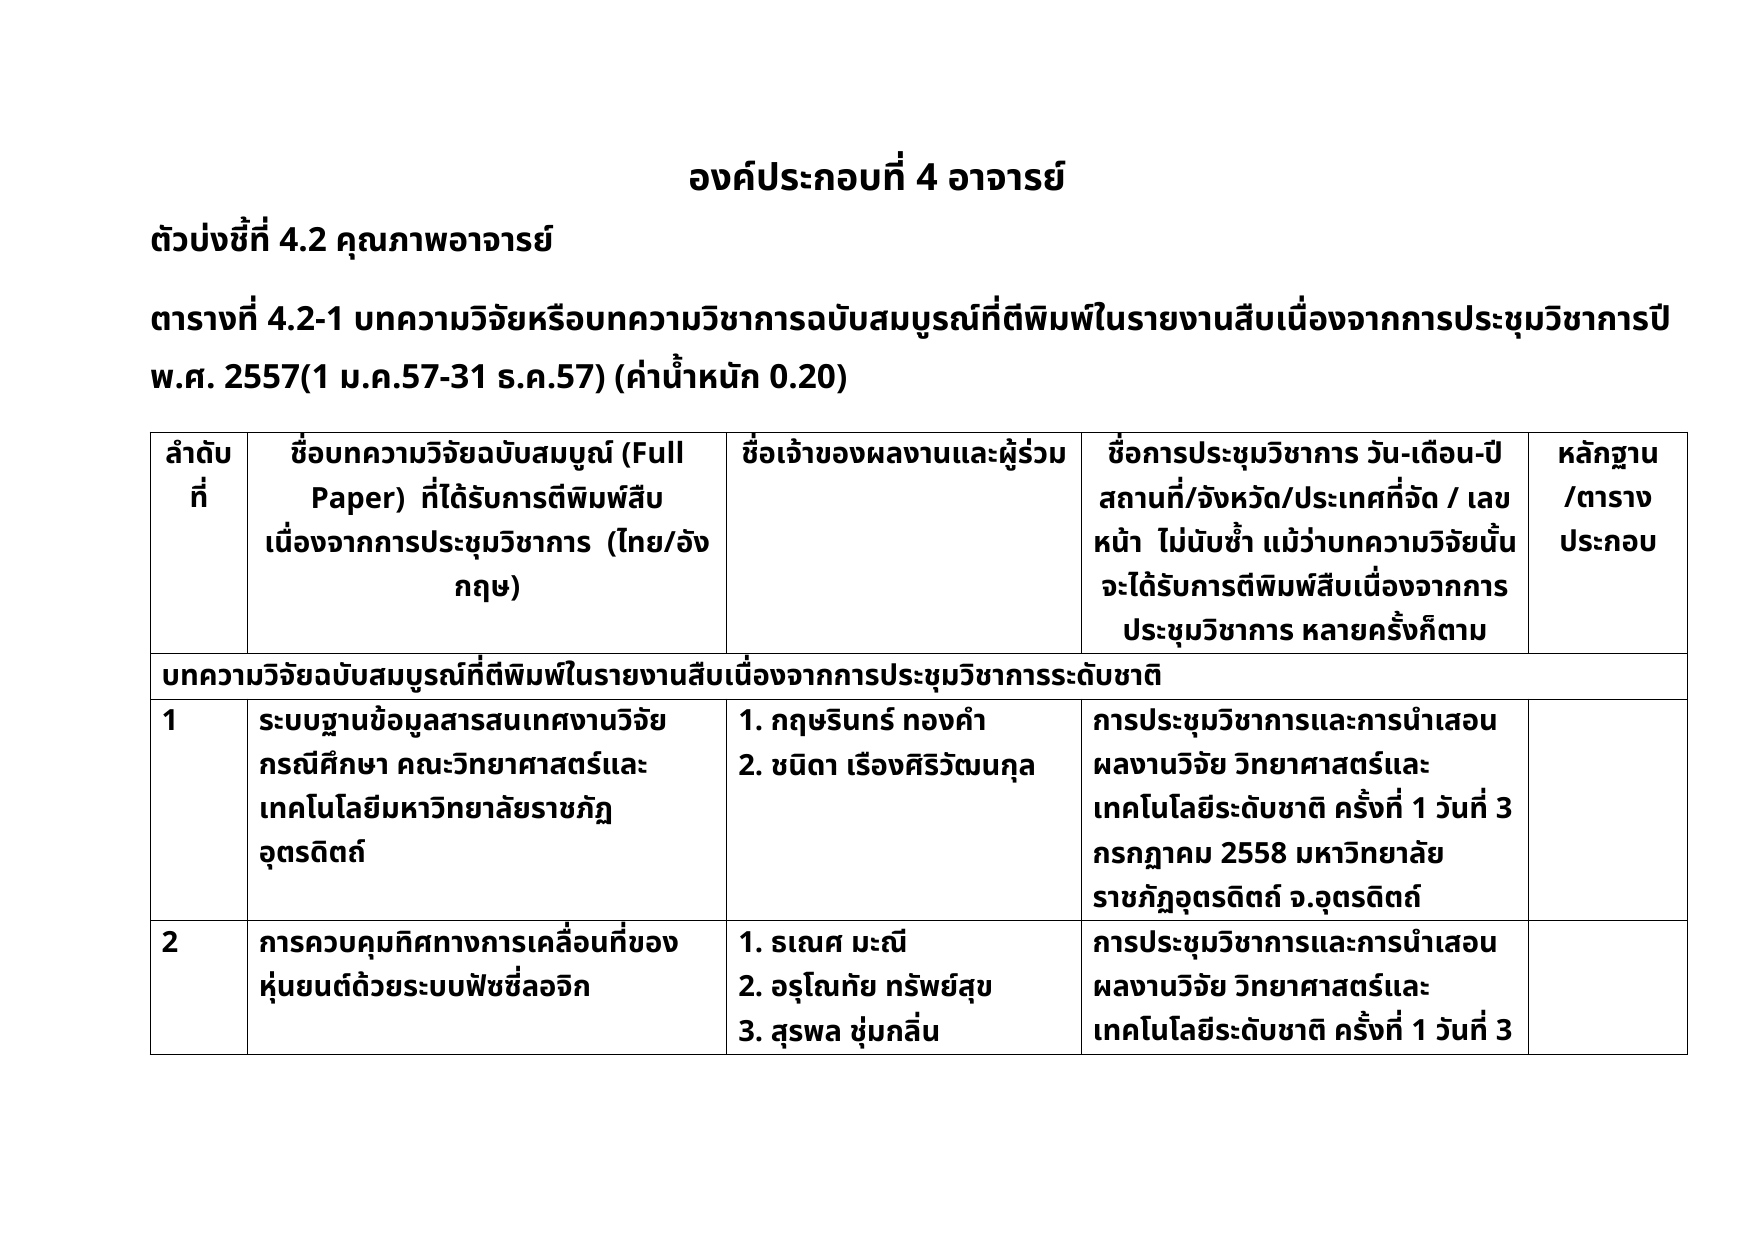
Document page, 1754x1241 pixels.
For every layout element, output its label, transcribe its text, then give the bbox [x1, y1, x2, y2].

text ตัวบ่งชี้ที่ 4.2 คุณภาพอาจารย์ [150, 216, 1604, 266]
table_cell การประชุมวิชาการและการนำเสอนผลงานวิจัย วิทยาศาสตร์และเทคโนโลยีระดับชาติ ครั้งที่ 1 วันที่ 3 กรกฏาคม 2558 มหาวิทยาลัยราชภัฏอุตรดิตถ์ จ.อุตรดิตถ์ [1082, 700, 1528, 920]
table_header ลำดับที่ [151, 433, 247, 653]
text องค์ประกอบที่ 4 อาจารย์ [150, 150, 1604, 207]
text ตารางที่ 4.2-1 บทความวิจัยหรือบทความวิชาการฉบับสมบูรณ์ที่ตีพิมพ์ในรายงานสืบเนื่องจากการประชุมวิชาการปี พ.ศ. 2557(1 ม.ค.57-31 ธ.ค.57) (ค่าน้ำหนัก 0.20) [150, 294, 1687, 403]
table_header ชื่อบทความวิจัยฉบับสมบูณ์ (Full Paper) ที่ได้รับการตีพิมพ์สืบเนื่องจากการประชุมวิชาการ (ไทย/อังกฤษ) [248, 433, 726, 653]
table_cell [1529, 921, 1687, 1054]
table_cell บทความวิจัยฉบับสมบูรณ์ที่ตีพิมพ์ในรายงานสืบเนื่องจากการประชุมวิชาการระดับชาติ [151, 654, 1687, 698]
table_header ชื่อเจ้าของผลงานและผู้ร่วม [727, 433, 1081, 653]
table_cell 2 [151, 921, 247, 1054]
table_cell ระบบฐานข้อมูลสารสนเทศงานวิจัย กรณีศึกษา คณะวิทยาศาสตร์และเทคโนโลยีมหาวิทยาลัยราชภัฏอุตรดิตถ์ [248, 700, 726, 920]
table_cell 1. ธเณศ มะณี 2. อรุโณทัย ทรัพย์สุข 3. สุรพล ชุ่มกลิ่น [727, 921, 1081, 1054]
table_header หลักฐาน /ตารางประกอบ [1529, 433, 1687, 653]
table_cell 1. กฤษรินทร์ ทองคำ 2. ชนิดา เรืองศิริวัฒนกุล [727, 700, 1081, 920]
table_cell 1 [151, 700, 247, 920]
table_cell [1529, 700, 1687, 920]
table_cell การประชุมวิชาการและการนำเสอนผลงานวิจัย วิทยาศาสตร์และเทคโนโลยีระดับชาติ ครั้งที่ 1 วันที่ 3 กรกฏาคม 2558 มหาวิทยาลัยราชภัฏอุตรดิตถ์ จ.อุตรดิตถ์ [1082, 921, 1528, 1054]
table_cell การควบคุมทิศทางการเคลื่อนที่ของหุ่นยนต์ด้วยระบบฟัซซี่ลอจิก [248, 921, 726, 1054]
table_header ชื่อการประชุมวิชาการ วัน-เดือน-ปี สถานที่/จังหวัด/ประเทศที่จัด / เลขหน้า ไม่นับซ้ำ แม้ว่าบทความวิจัยนั้นจะได้รับการตีพิมพ์สืบเนื่องจากการประชุมวิชาการ หลายครั้งก็ตาม [1082, 433, 1528, 653]
